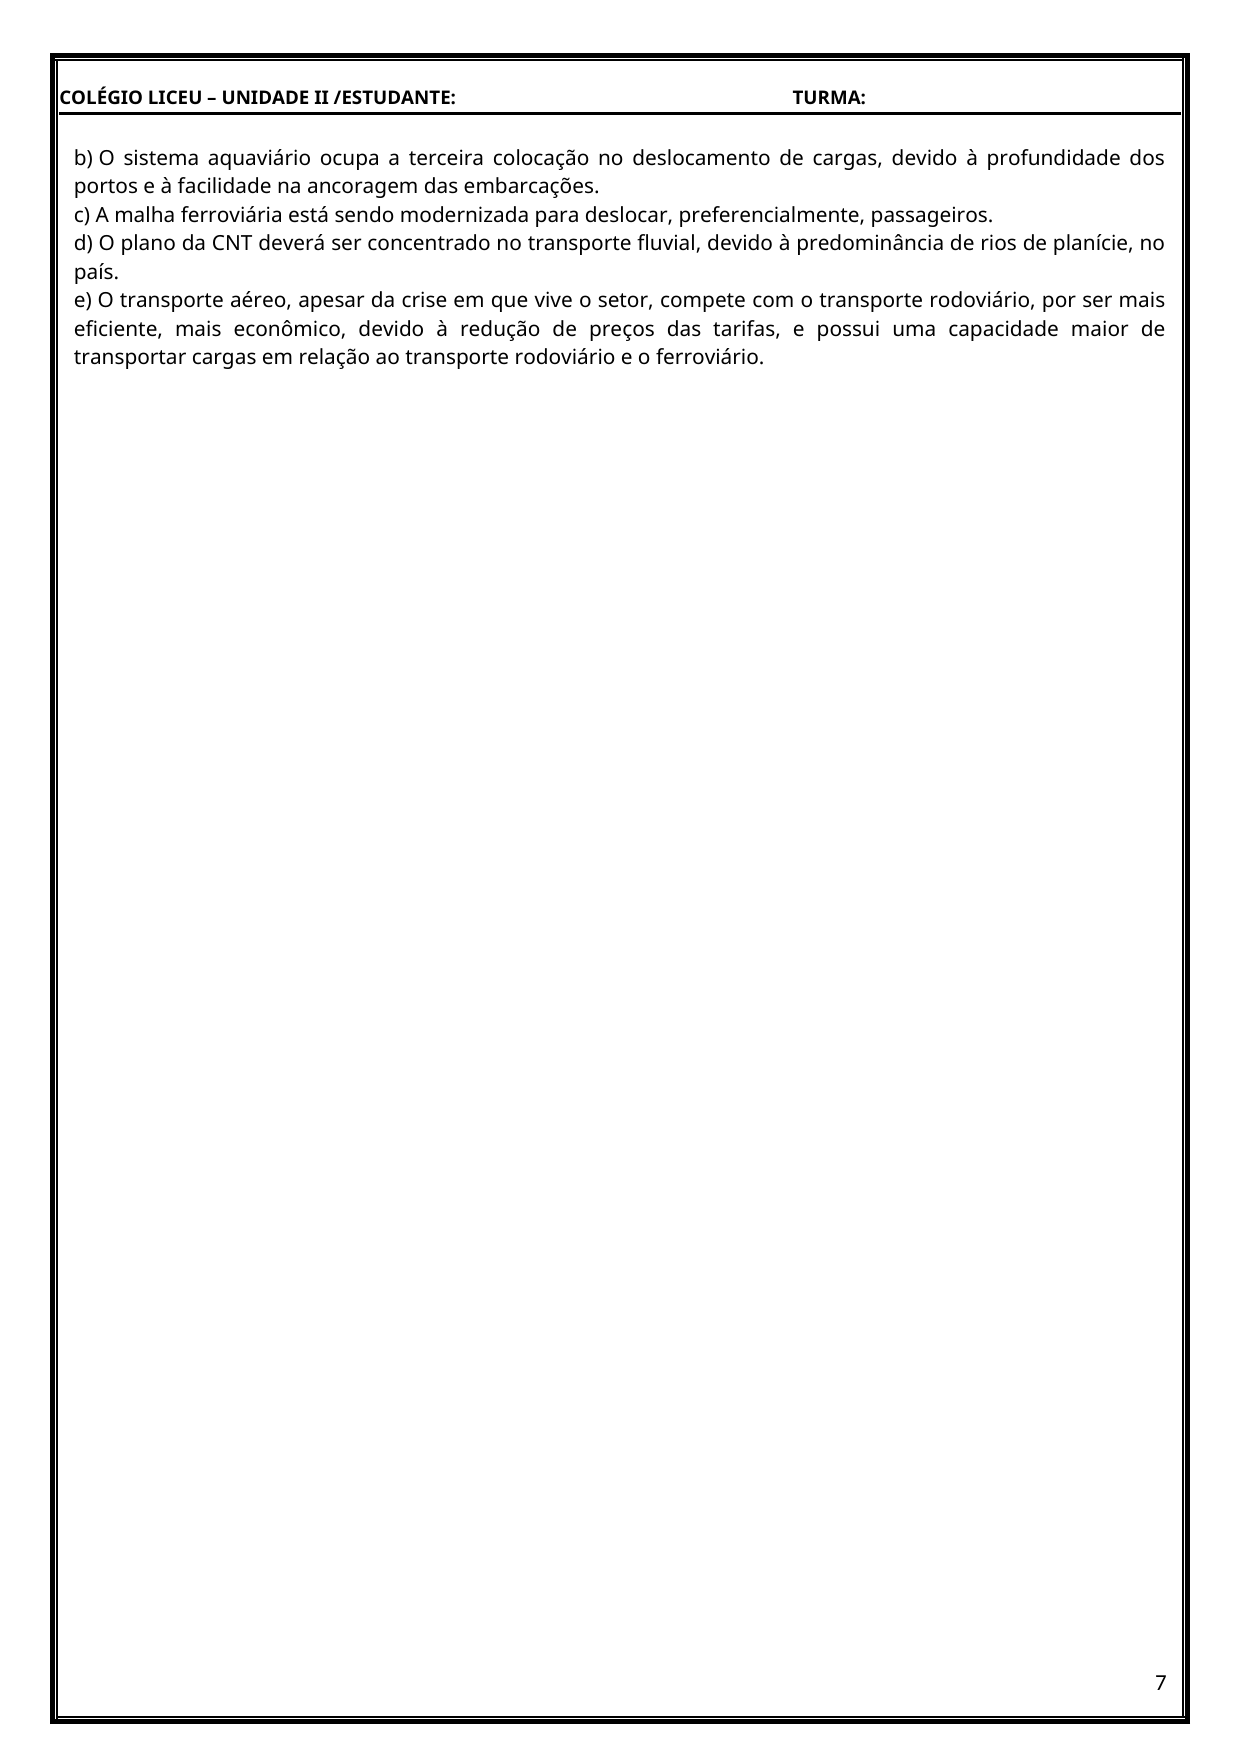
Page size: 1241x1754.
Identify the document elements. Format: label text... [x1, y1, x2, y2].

text e) O transporte aéreo, apesar da crise em que vive o setor, compete com o transporte rodoviário, por ser mais eficiente, mais econômico, devido à redução de preços das tarifas, e possui uma capacidade maior de transportar cargas em relação ao transporte rodoviário e o ferroviário. [74, 285, 1167, 371]
text d) O plano da CNT deverá ser concentrado no transporte fluvial, devido à predominância de rios de planície, no país. [74, 228, 1167, 285]
text b) O sistema aquaviário ocupa a terceira colocação no deslocamento de cargas, devido à profundidade dos portos e à facilidade na ancoragem das embarcações. [74, 143, 1167, 200]
text c) A malha ferroviária está sendo modernizada para deslocar, preferencialmente, passageiros. [74, 200, 1167, 228]
